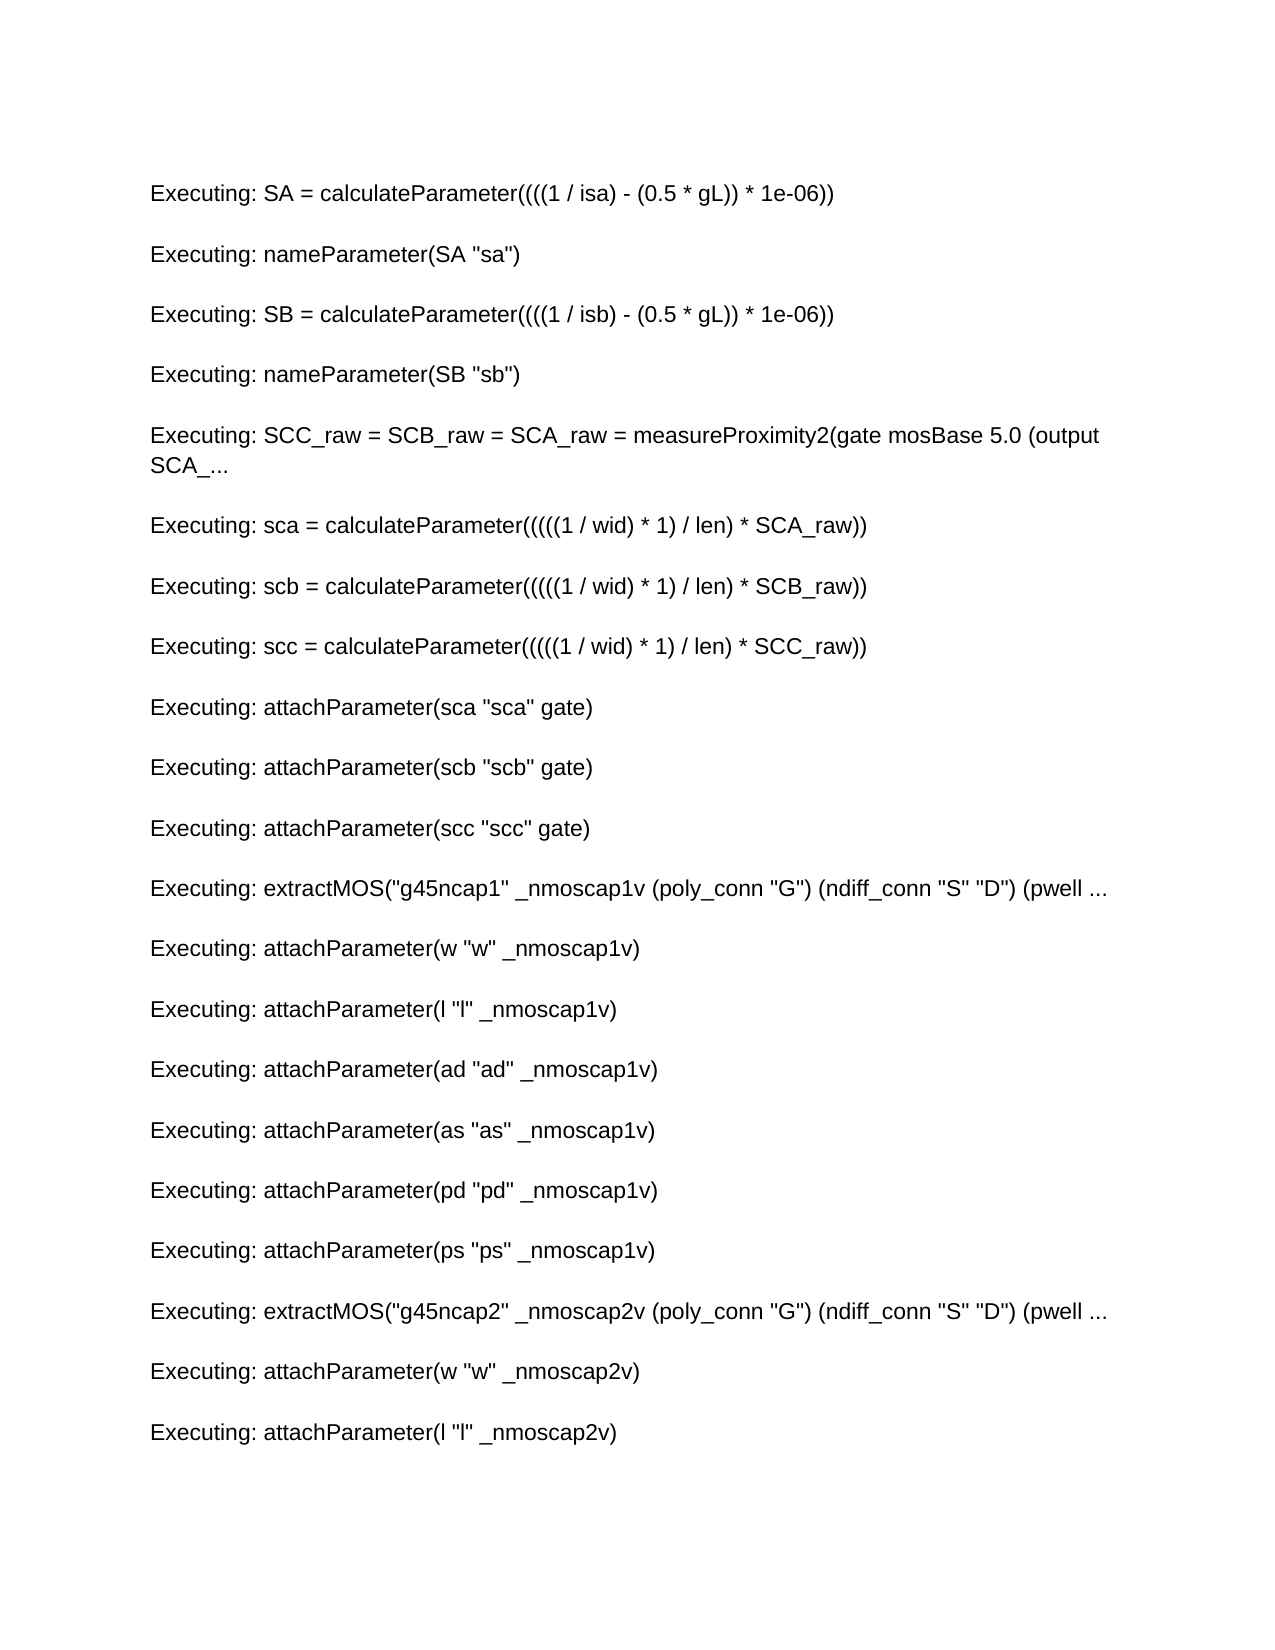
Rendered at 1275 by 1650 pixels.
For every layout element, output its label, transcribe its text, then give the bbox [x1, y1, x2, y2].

text Executing: extractMOS("g45ncap2" _nmoscap2v (poly_conn "G") (ndiff_conn "S" "D") (pwell ... [150, 1298, 1125, 1324]
text Executing: SA = calculateParameter((((1 / isa) - (0.5 * gL)) * 1e-06)) [150, 180, 1125, 207]
text Executing: extractMOS("g45ncap1" _nmoscap1v (poly_conn "G") (ndiff_conn "S" "D") (pwell ... [150, 875, 1125, 901]
text Executing: attachParameter(w "w" _nmoscap2v) [150, 1358, 1125, 1385]
text Executing: sca = calculateParameter(((((1 / wid) * 1) / len) * SCA_raw)) [150, 512, 1125, 539]
text Executing: SCC_raw = SCB_raw = SCA_raw = measureProximity2(gate mosBase 5.0 (output SCA_... [150, 422, 1125, 478]
text Executing: attachParameter(scc "scc" gate) [150, 814, 1125, 841]
text Executing: nameParameter(SA "sa") [150, 241, 1125, 267]
text Executing: scc = calculateParameter(((((1 / wid) * 1) / len) * SCC_raw)) [150, 633, 1125, 660]
text Executing: attachParameter(l "l" _nmoscap2v) [150, 1419, 1125, 1445]
text Executing: attachParameter(l "l" _nmoscap1v) [150, 996, 1125, 1022]
text Executing: attachParameter(as "as" _nmoscap1v) [150, 1117, 1125, 1143]
text Executing: attachParameter(sca "sca" gate) [150, 694, 1125, 720]
text Executing: scb = calculateParameter(((((1 / wid) * 1) / len) * SCB_raw)) [150, 573, 1125, 599]
text Executing: attachParameter(ps "ps" _nmoscap1v) [150, 1237, 1125, 1264]
text Executing: attachParameter(scb "scb" gate) [150, 754, 1125, 781]
text Executing: attachParameter(ad "ad" _nmoscap1v) [150, 1056, 1125, 1083]
text Executing: SB = calculateParameter((((1 / isb) - (0.5 * gL)) * 1e-06)) [150, 301, 1125, 327]
text Executing: nameParameter(SB "sb") [150, 361, 1125, 388]
text Executing: attachParameter(w "w" _nmoscap1v) [150, 935, 1125, 962]
text Executing: attachParameter(pd "pd" _nmoscap1v) [150, 1177, 1125, 1203]
